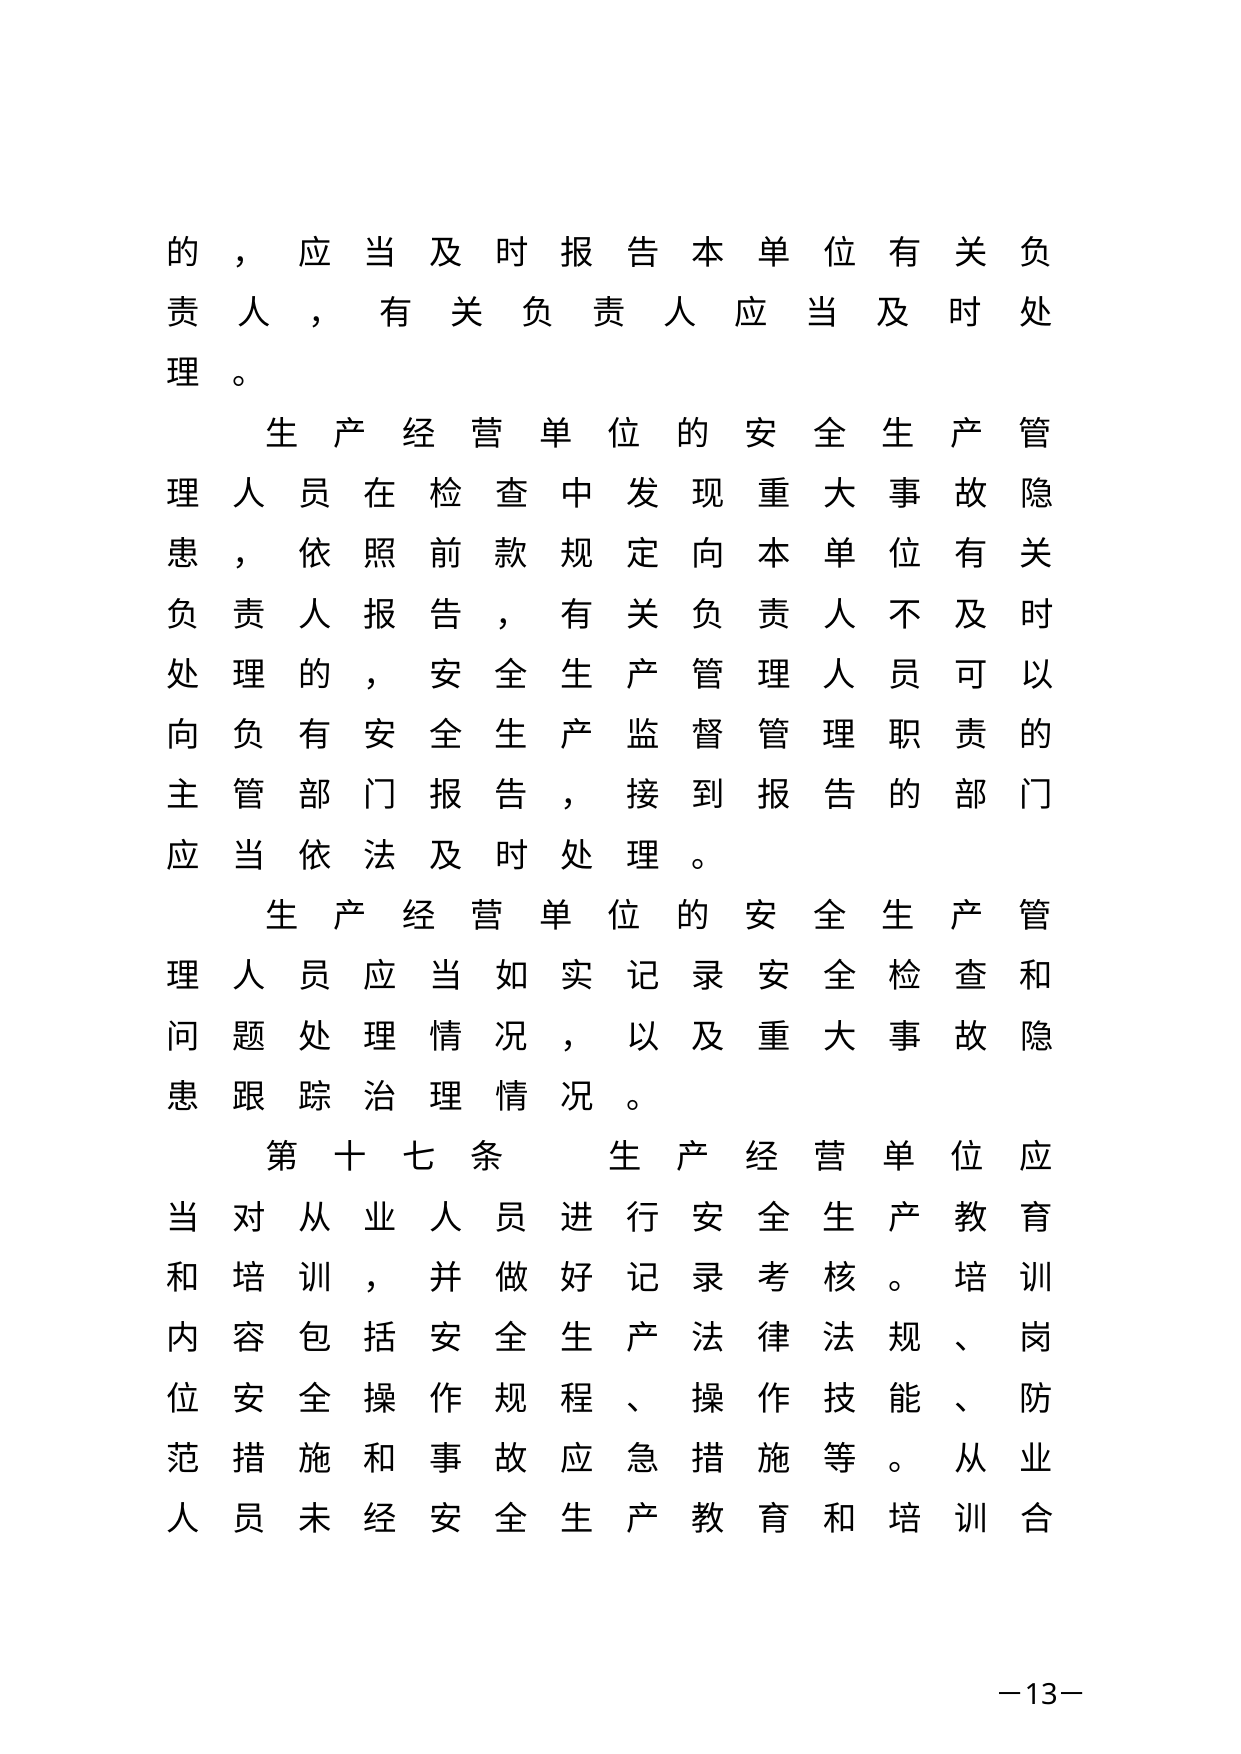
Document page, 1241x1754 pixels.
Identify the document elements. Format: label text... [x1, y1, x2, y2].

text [167, 219, 1085, 400]
text 生产经营单位的安全生产管理人员在检查中发现重大事故隐患，依照前款规定向本单位有关负责人报告，有关负责人不及时处理的，安全生产管理人员可以向负有安全生产监督管理职责的主管部门报告，接到报告的部门应当依法及时处理。 [167, 400, 1085, 883]
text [167, 1124, 1085, 1546]
text 生产经营单位的安全生产管理人员应当如实记录安全检查和问题处理情况，以及重大事故隐患跟踪治理情况。 [167, 883, 1085, 1124]
